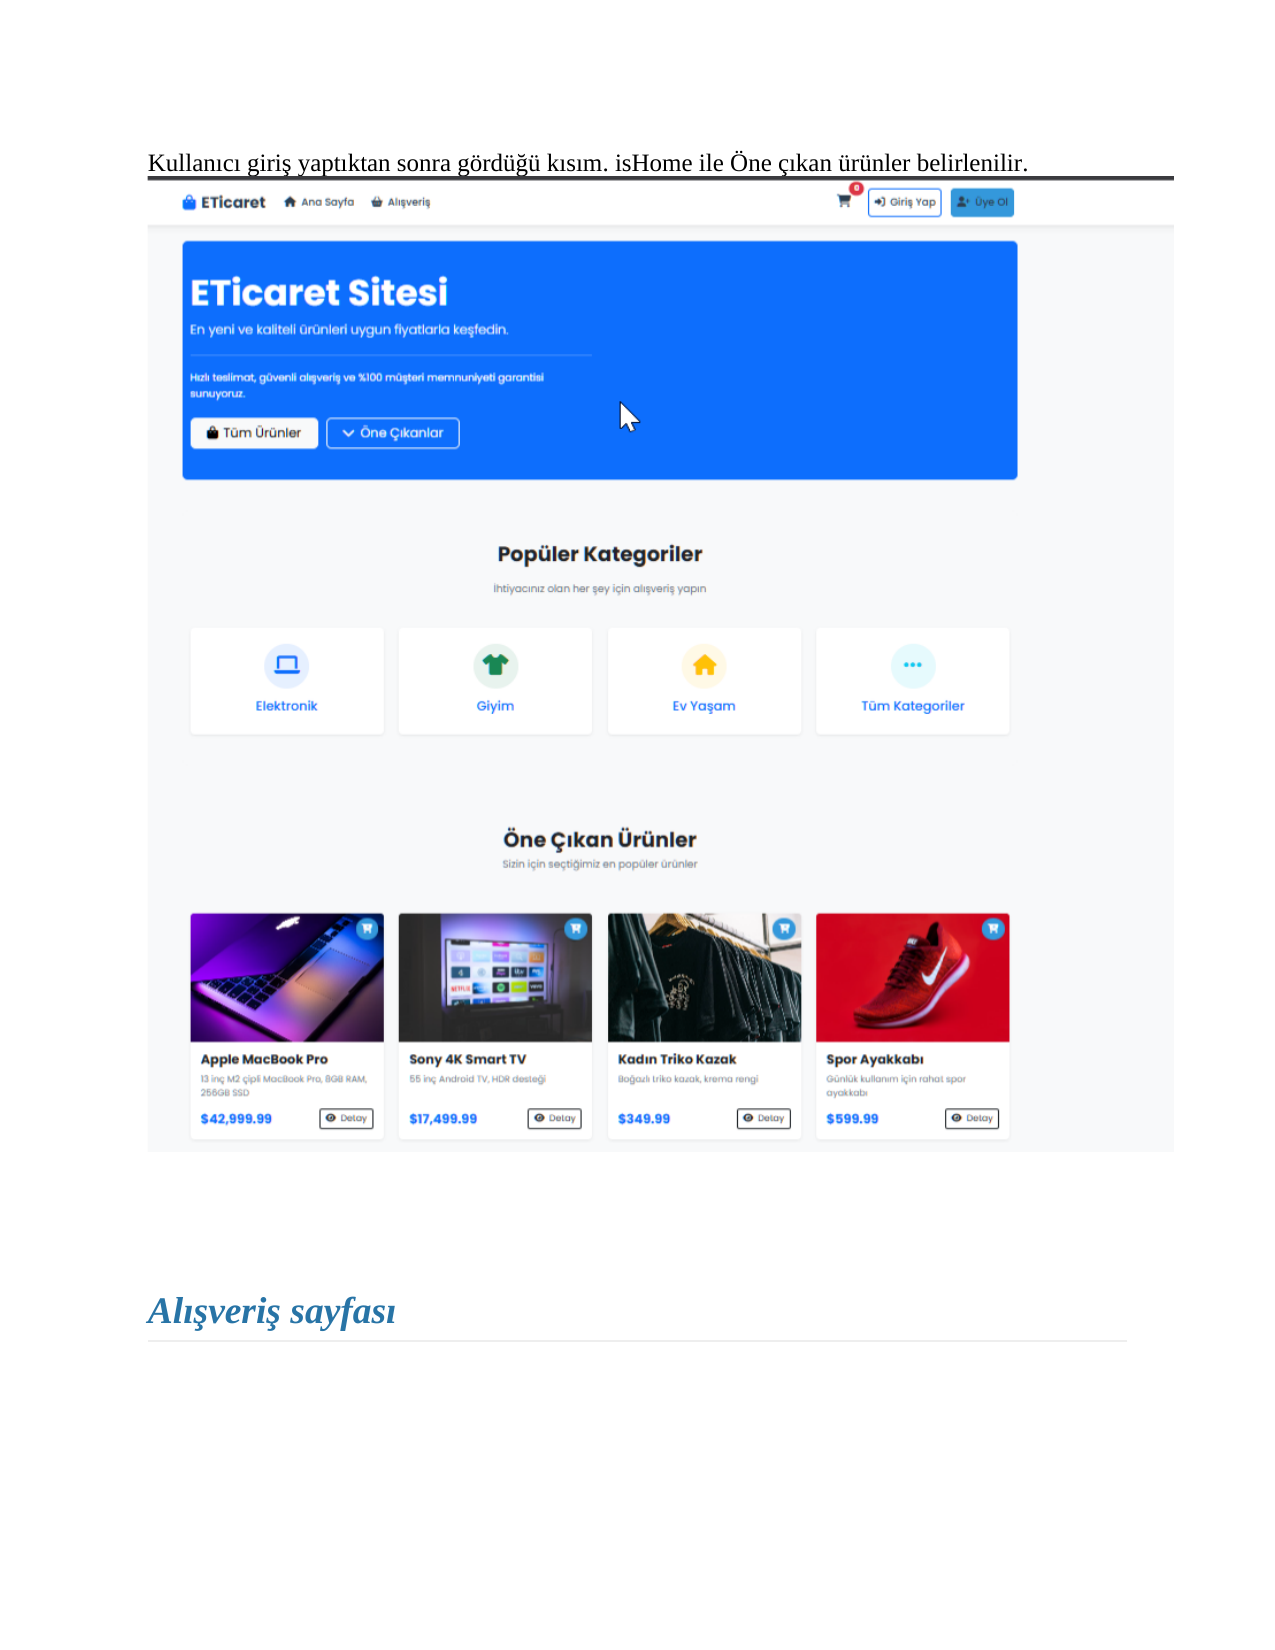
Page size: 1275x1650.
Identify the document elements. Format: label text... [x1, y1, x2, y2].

subtitle Kullanıcı giriş yaptıktan sonra gördüğü kısım. isHome ile Öne çıkan ürünler belirlenilir. [148, 148, 1127, 176]
picture [147, 176, 1174, 1152]
subtitle Alışveriş sayfası [148, 1289, 1127, 1340]
